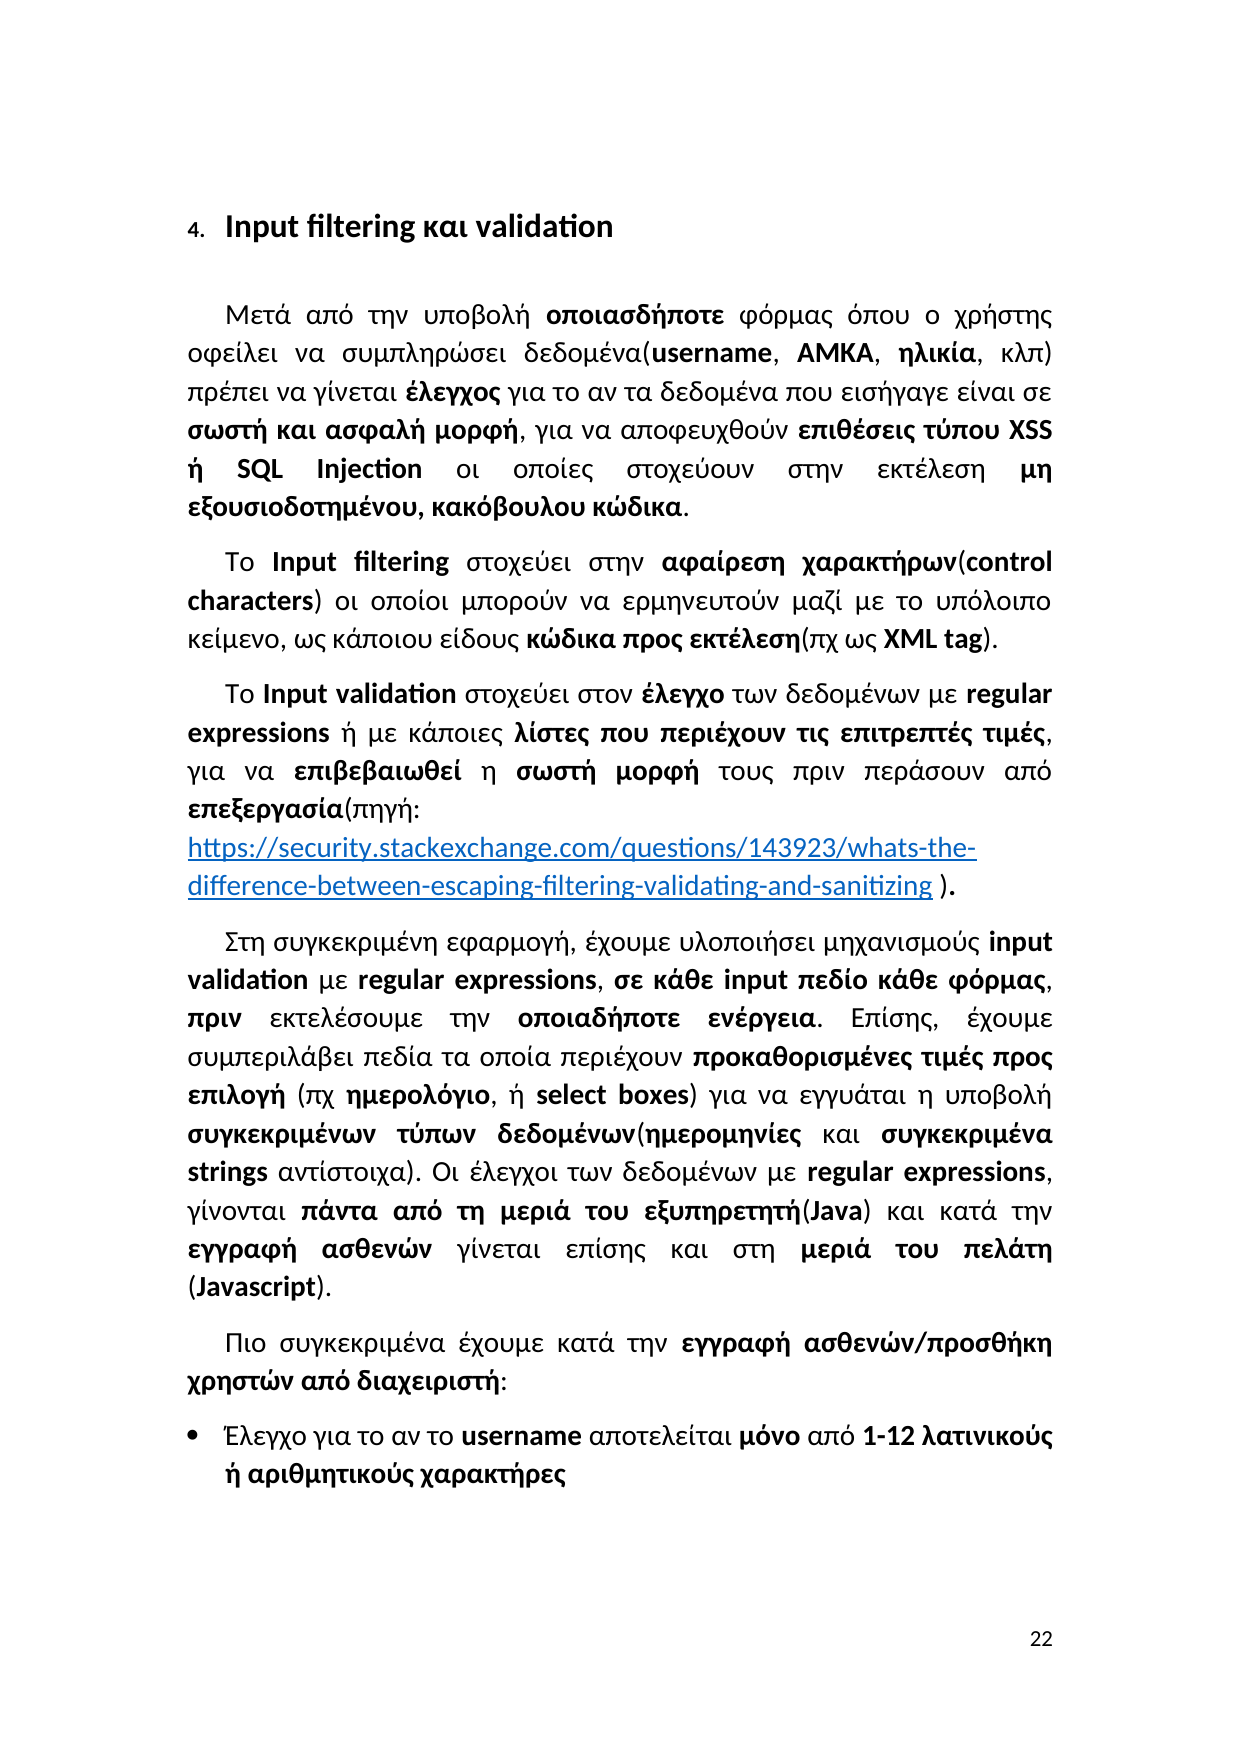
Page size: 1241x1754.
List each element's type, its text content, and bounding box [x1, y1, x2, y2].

list Έλεγχο για το αν το username αποτελείται μόνο από 1-12 λατινικούς ή αριθμητικούς χαρακτήρες [187, 1417, 1053, 1491]
text Το Input filtering στοχεύει στην αφαίρεση χαρακτήρων(control characters) οι οποίοι μπορούν να ερμηνευτούν μαζί με το υπόλοιπο κείμενο, ως κάποιου είδους κώδικα προς εκτέλεση(πχ ως XML tag). [187, 543, 1053, 656]
subtitle Input filtering και validation [187, 205, 1053, 246]
text Πιο συγκεκριμένα έχουμε κατά την εγγραφή ασθενών/προσθήκη χρηστών από διαχειριστή: [187, 1324, 1053, 1398]
text Μετά από την υποβολή οποιασδήποτε φόρμας όπου ο χρήστης οφείλει να συμπληρώσει δεδομένα(username, ΑΜΚΑ, ηλικία, κλπ) πρέπει να γίνεται έλεγχος για το αν τα δεδομένα που εισήγαγε είναι σε σωστή και ασφαλή μορφή, για να αποφευχθούν επιθέσεις τύπου XSS ή SQL Injection οι οποίες στοχεύουν στην εκτέλεση μη εξουσιοδοτημένου, κακόβουλου κώδικα. [187, 296, 1053, 524]
text Το Input validation στοχεύει στον έλεγχο των δεδομένων με regular expressions ή με κάποιες λίστες που περιέχουν τις επιτρεπτές τιμές, για να επιβεβαιωθεί η σωστή μορφή τους πριν περάσουν από επεξεργασία(πηγή: https://security.stackexchange.com/questions/143923/whats-the-difference-between-escaping-filtering-validating-and-sanitizing ). [187, 675, 1053, 903]
text Στη συγκεκριμένη εφαρμογή, έχουμε υλοποιήσει μηχανισμούς input validation με regular expressions, σε κάθε input πεδίο κάθε φόρμας, πριν εκτελέσουμε την οποιαδήποτε ενέργεια. Επίσης, έχουμε συμπεριλάβει πεδία τα οποία περιέχουν προκαθορισμένες τιμές προς επιλογή (πχ ημερολόγιο, ή select boxes) για να εγγυάται η υποβολή συγκεκριμένων τύπων δεδομένων(ημερομηνίες και συγκεκριμένα strings αντίστοιχα). Οι έλεγχοι των δεδομένων με regular expressions, γίνονται πάντα από τη μεριά του εξυπηρετητή(Java) και κατά την εγγραφή ασθενών γίνεται επίσης και στη μεριά του πελάτη (Javascript). [187, 923, 1053, 1304]
